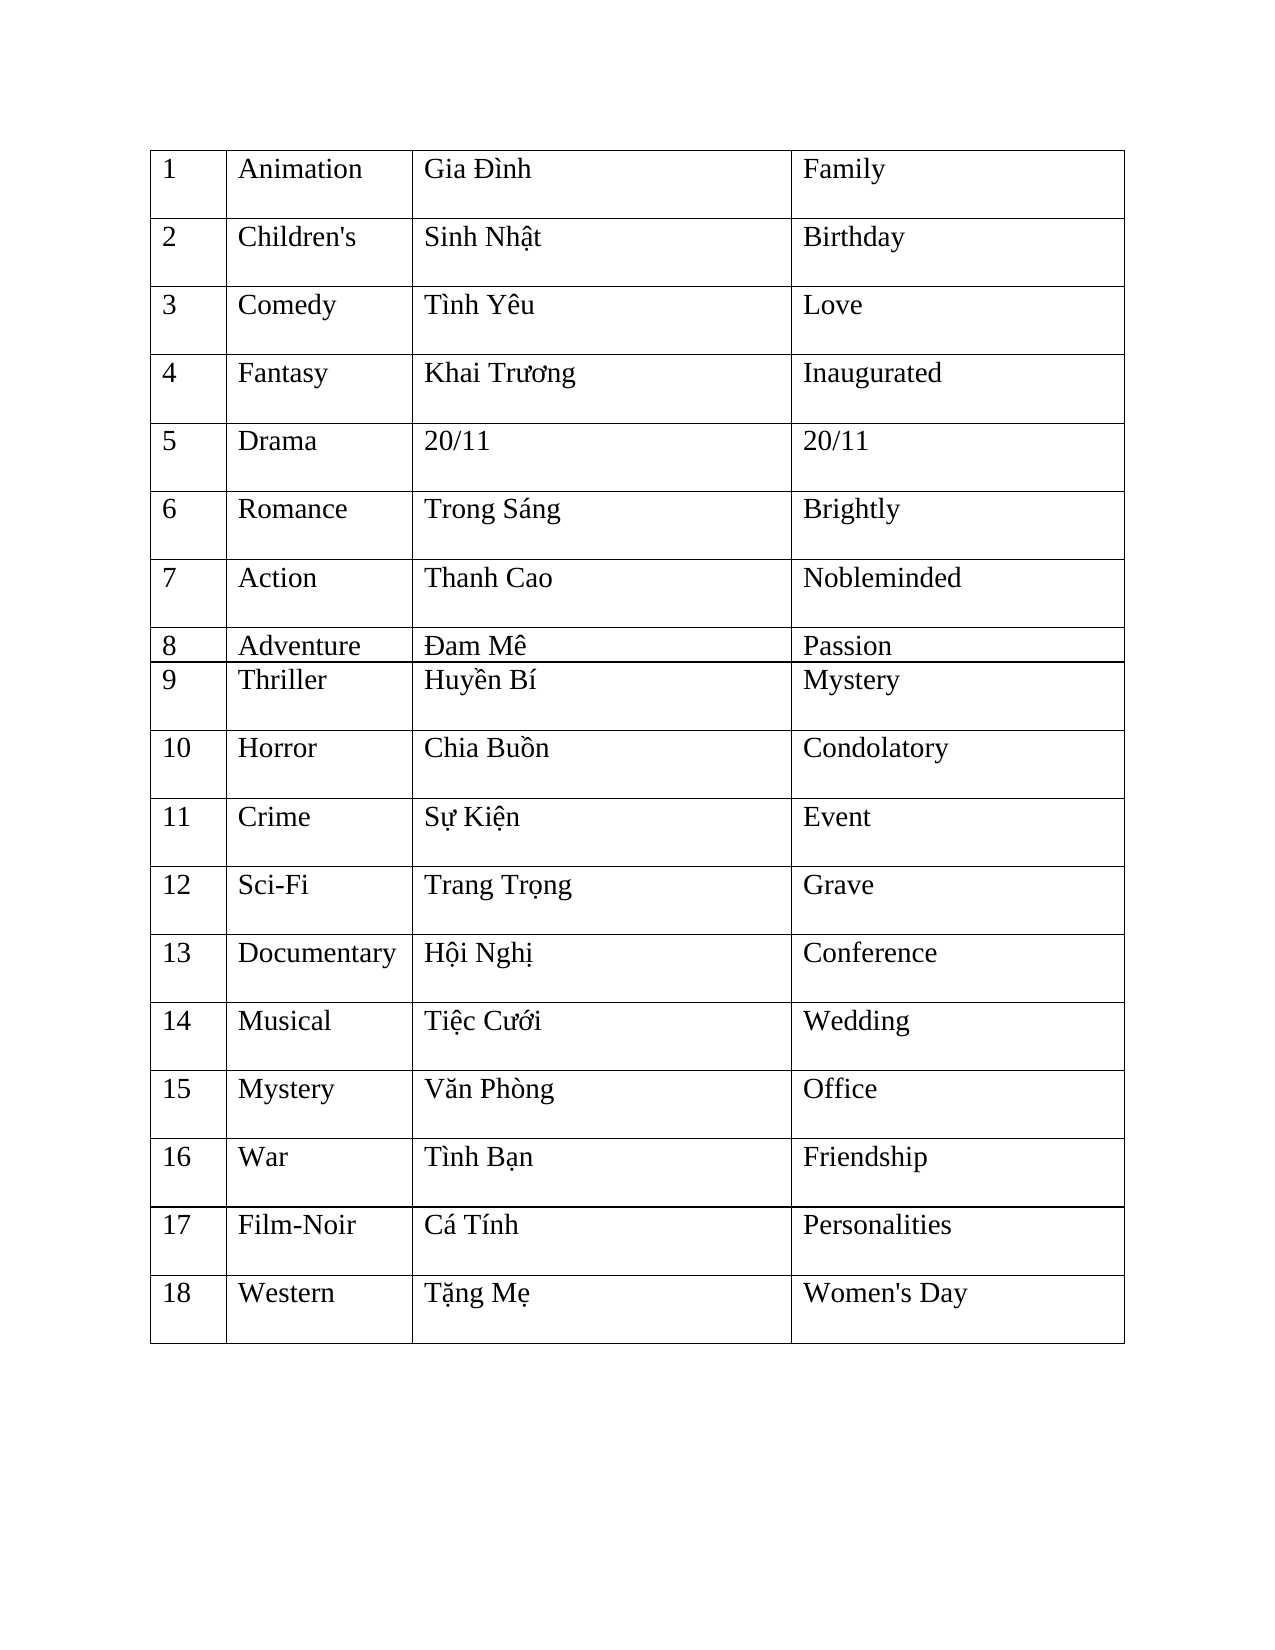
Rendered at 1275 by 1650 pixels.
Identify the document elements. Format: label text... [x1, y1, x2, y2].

table_cell Condolatory [792, 731, 1124, 798]
table_cell Nobleminded [792, 560, 1124, 627]
table_cell 13 [151, 935, 226, 1002]
table_cell 16 [151, 1139, 226, 1206]
table_cell Wedding [792, 1003, 1124, 1070]
table_cell Love [792, 287, 1124, 354]
table_cell Fantasy [227, 355, 412, 422]
table_cell Children's [227, 219, 412, 286]
table_cell Tình Yêu [413, 287, 791, 354]
table_cell Tiệc Cưới [413, 1003, 791, 1070]
table_cell Tình Bạn [413, 1139, 791, 1206]
table_cell Action [227, 560, 412, 627]
table_cell Comedy [227, 287, 412, 354]
table_cell Inaugurated [792, 355, 1124, 422]
table_cell 12 [151, 867, 226, 934]
table_cell 11 [151, 799, 226, 866]
table_cell Hội Nghị [413, 935, 791, 1002]
table_cell Romance [227, 492, 412, 559]
table_cell 7 [151, 560, 226, 627]
table_cell Sinh Nhật [413, 219, 791, 286]
table_cell 17 [151, 1208, 226, 1274]
table_cell Birthday [792, 219, 1124, 286]
table_cell Musical [227, 1003, 412, 1070]
table_cell Huyền Bí [413, 663, 791, 729]
table_cell Khai Trương [413, 355, 791, 422]
table_cell Sci-Fi [227, 867, 412, 934]
table_cell Passion [792, 628, 1124, 661]
table_cell 6 [151, 492, 226, 559]
table_cell Crime [227, 799, 412, 866]
table_cell 20/11 [792, 424, 1124, 491]
table_cell Friendship [792, 1139, 1124, 1206]
table_cell Event [792, 799, 1124, 866]
table_cell Conference [792, 935, 1124, 1002]
table_cell Thriller [227, 663, 412, 729]
table_cell 20/11 [413, 424, 791, 491]
table_cell Đam Mê [413, 628, 791, 661]
table_cell 9 [151, 663, 226, 729]
table_cell Chia Buồn [413, 731, 791, 798]
table_cell Western [227, 1276, 412, 1343]
table_cell 18 [151, 1276, 226, 1343]
table_cell Documentary [227, 935, 412, 1002]
table_cell 5 [151, 424, 226, 491]
table_cell Film-Noir [227, 1208, 412, 1274]
table_cell Thanh Cao [413, 560, 791, 627]
table_cell Tặng Mẹ [413, 1276, 791, 1343]
table_cell Mystery [227, 1071, 412, 1138]
table_cell Drama [227, 424, 412, 491]
table_cell War [227, 1139, 412, 1206]
table_cell 8 [151, 628, 226, 661]
table_header Animation [227, 151, 412, 218]
table_cell Horror [227, 731, 412, 798]
table_header 1 [151, 151, 226, 218]
table_cell Brightly [792, 492, 1124, 559]
table_cell Mystery [792, 663, 1124, 729]
table_cell Sự Kiện [413, 799, 791, 866]
table_cell 14 [151, 1003, 226, 1070]
table_cell Trang Trọng [413, 867, 791, 934]
table_cell 10 [151, 731, 226, 798]
table_cell 15 [151, 1071, 226, 1138]
table_header Gia Đình [413, 151, 791, 218]
table_cell Adventure [227, 628, 412, 661]
table_cell 2 [151, 219, 226, 286]
table_cell Cá Tính [413, 1208, 791, 1274]
table_cell 3 [151, 287, 226, 354]
table_cell Văn Phòng [413, 1071, 791, 1138]
table_header Family [792, 151, 1124, 218]
table_cell Personalities [792, 1208, 1124, 1274]
table_cell Women's Day [792, 1276, 1124, 1343]
table_cell Grave [792, 867, 1124, 934]
table_cell 4 [151, 355, 226, 422]
table_cell Office [792, 1071, 1124, 1138]
table_cell Trong Sáng [413, 492, 791, 559]
